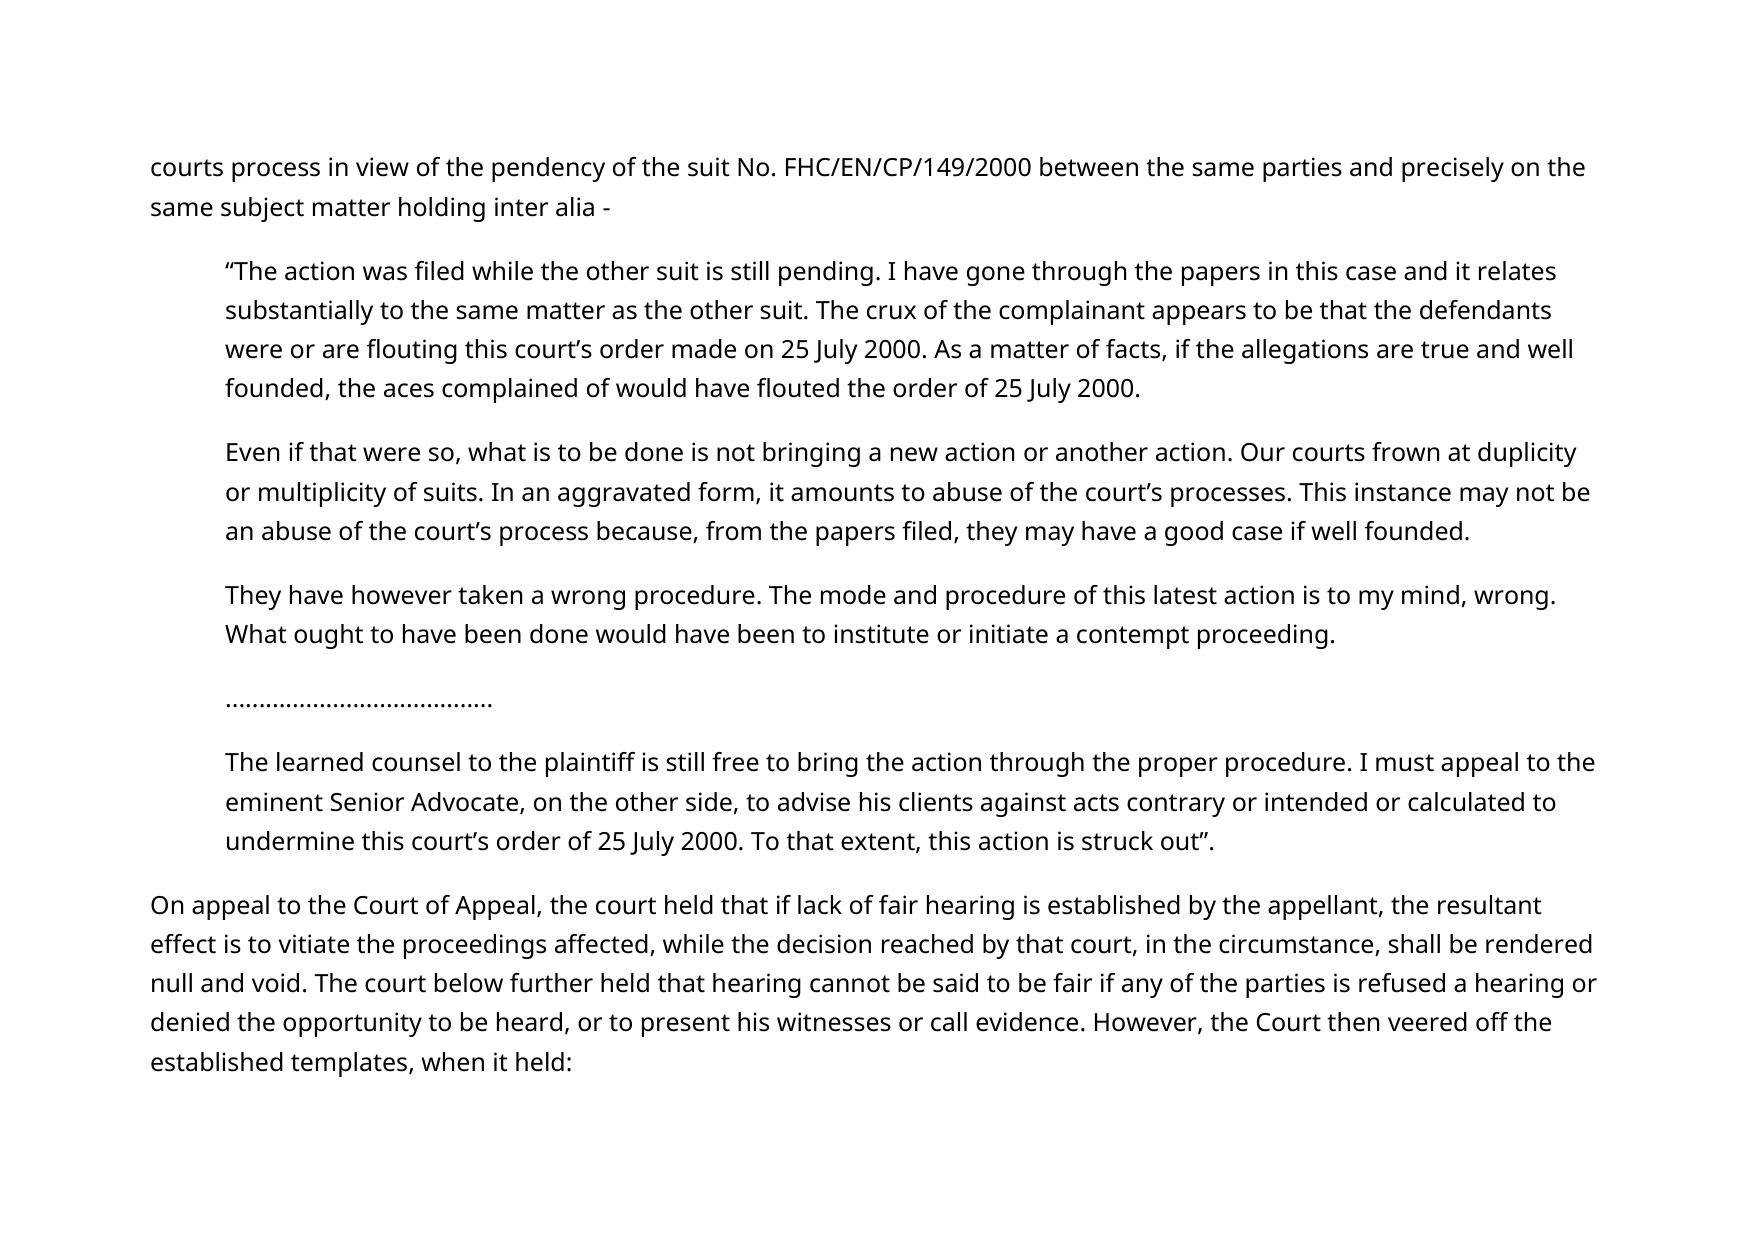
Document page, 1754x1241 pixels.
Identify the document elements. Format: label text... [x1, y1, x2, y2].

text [150, 150, 1604, 223]
text Even if that were so, what is to be done is not bringing a new action or another action. Our courts frown at duplicity or multiplicity of suits. In an aggravated form, it amounts to abuse of the court’s processes. This instance may not be an abuse of the court’s process because, from the papers filed, they may have a good case if well founded. [225, 435, 1604, 547]
text They have however taken a wrong procedure. The mode and procedure of this latest action is to my mind, wrong. What ought to have been done would have been to institute or initiate a contempt proceeding. [225, 577, 1604, 651]
text The learned counsel to the plaintiff is still free to bring the action through the proper procedure. I must appeal to the eminent Senior Advocate, on the other side, to advise his clients against acts contrary or intended or calculated to undermine this court’s order of 25 July 2000. To that extent, this action is struck out”. [225, 745, 1604, 857]
text “The action was filed while the other suit is still pending. I have gone through the papers in this case and it relates substantially to the same matter as the other suit. The crux of the complainant appears to be that the defendants were or are flouting this court’s order made on 25 July 2000. As a matter of facts, if the allegations are true and well founded, the aces complained of would have flouted the order of 25 July 2000. [225, 253, 1604, 405]
text On appeal to the Court of Appeal, the court held that if lack of fair hearing is established by the appellant, the resultant effect is to vitiate the proceedings affected, while the decision reached by that court, in the circumstance, shall be rendered null and void. The court below further held that hearing cannot be said to be fair if any of the parties is refused a hearing or denied the opportunity to be heard, or to present his witnesses or call evidence. However, the Court then veered off the established templates, when it held: [150, 887, 1604, 1078]
text ........................................ [225, 681, 1604, 715]
